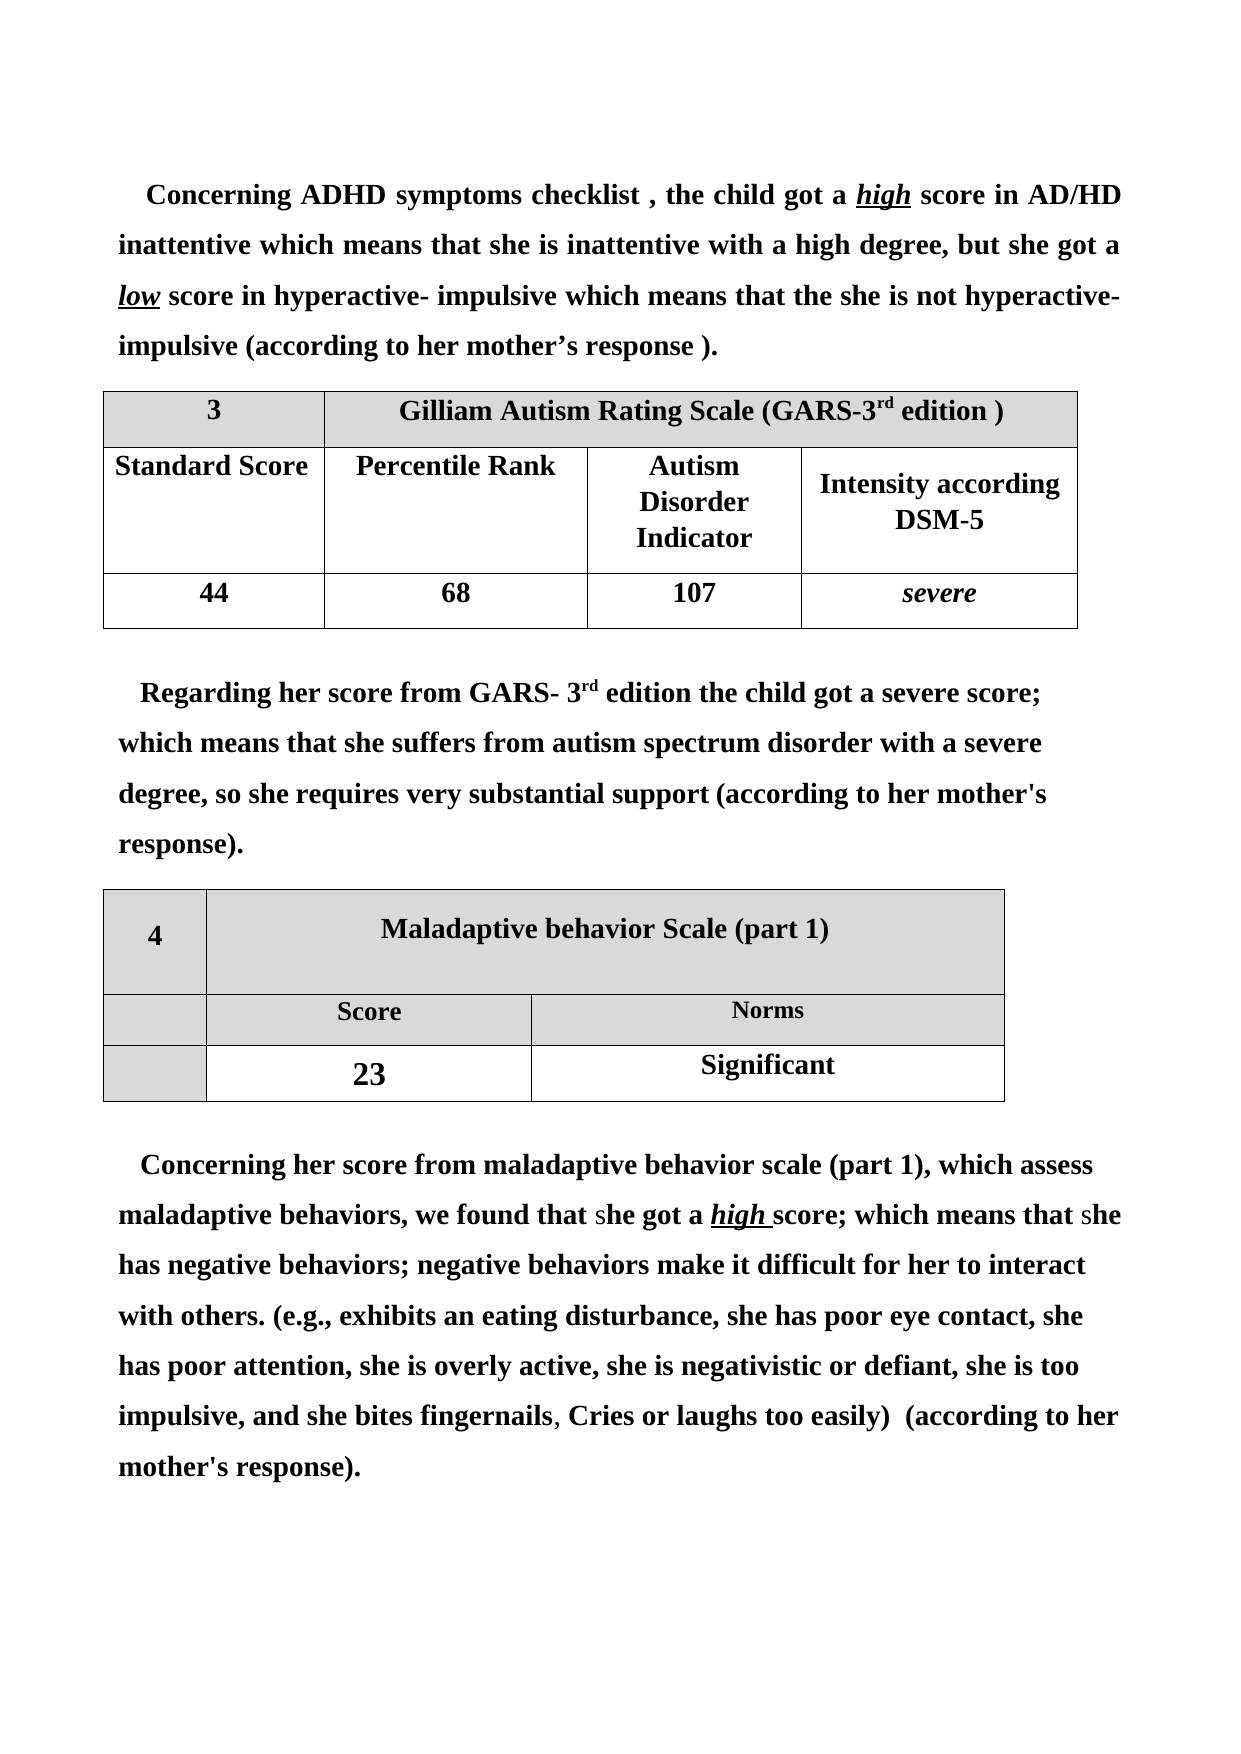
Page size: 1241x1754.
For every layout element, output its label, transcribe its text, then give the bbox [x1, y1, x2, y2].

table_header 3 [104, 392, 324, 447]
table_cell severe [802, 574, 1077, 628]
table_cell 107 [588, 574, 801, 628]
table_cell Percentile Rank [325, 448, 587, 572]
table_header Maladaptive behavior Scale (part 1) [207, 890, 1004, 994]
table_cell Autism Disorder Indicator [588, 448, 801, 572]
text Concerning ADHD symptoms checklist , the child got a high score in AD/HD inattentive which means that she is inattentive with a high degree, but she got a low score in hyperactive- impulsive which means that the she is not hyperactive- impulsive (according to her mother’s response ). [118, 177, 1122, 362]
table_cell 23 [207, 1046, 531, 1101]
table_cell Intensity according DSM-5 [802, 448, 1077, 572]
table_cell Significant [532, 1046, 1004, 1101]
text Concerning her score from maladaptive behavior scale (part 1), which assess maladaptive behaviors, we found that she got a high score; which means that she has negative behaviors; negative behaviors make it difficult for her to interact with others. (e.g., exhibits an eating disturbance, she has poor eye contact, she has poor attention, she is overly active, she is negativistic or defiant, she is too impulsive, and she bites fingernails, Cries or laughs too easily) (according to her mother's response). [118, 1147, 1122, 1482]
table_cell 68 [325, 574, 587, 628]
table_cell Standard Score [104, 448, 324, 572]
table_cell 44 [104, 574, 324, 628]
table_cell Norms [532, 995, 1004, 1045]
table_cell [104, 995, 206, 1045]
text Regarding her score from GARS- 3rd edition the child got a severe score; which means that she suffers from autism spectrum disorder with a severe degree, so she requires very substantial support (according to her mother's response). [118, 675, 1122, 860]
table_header Gilliam Autism Rating Scale (GARS-3rd edition ) [325, 392, 1077, 447]
table_header 4 [104, 890, 206, 994]
table_cell Score [207, 995, 531, 1045]
table_cell [104, 1046, 206, 1101]
